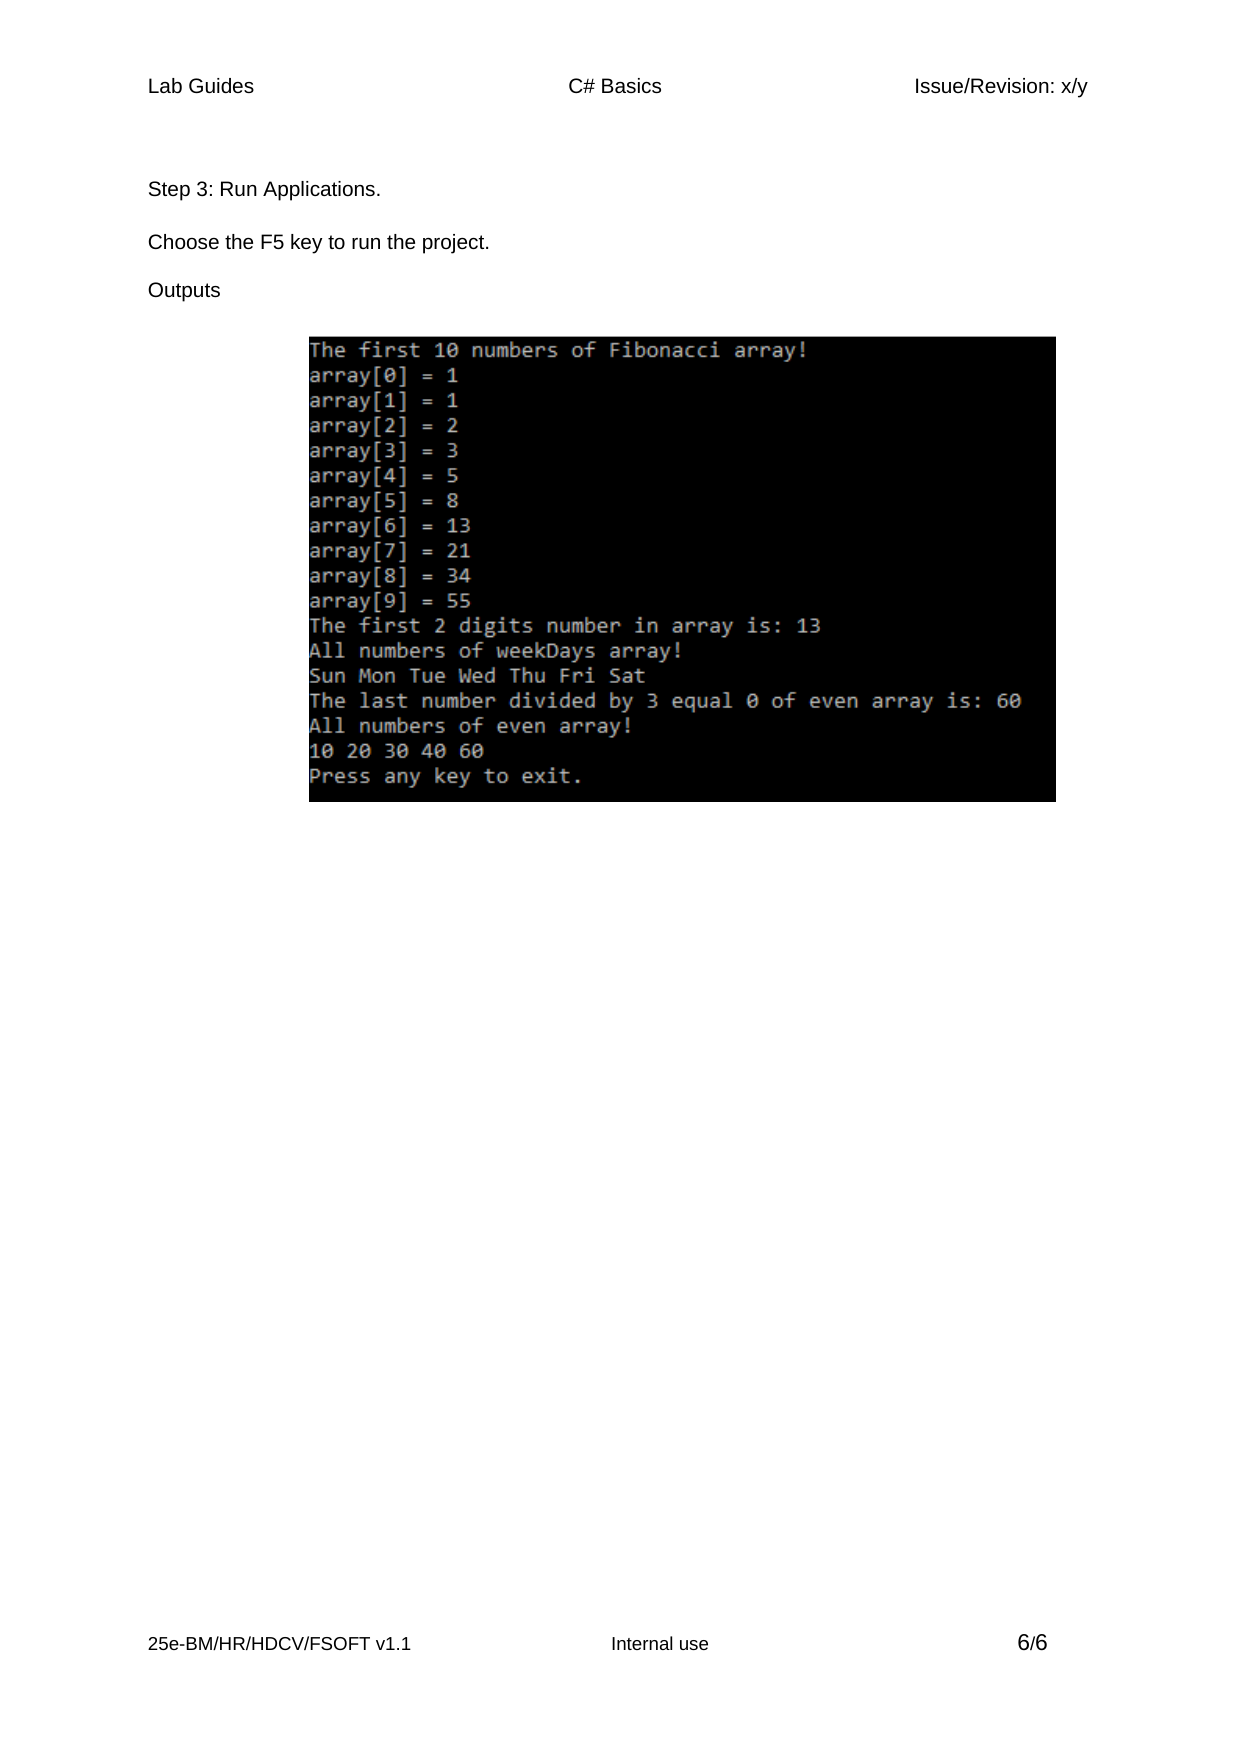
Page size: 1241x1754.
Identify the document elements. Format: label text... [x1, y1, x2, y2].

picture [309, 326, 1056, 802]
subtitle Step 3: Run Applications. [148, 177, 1152, 201]
text Choose the F5 key to run the project. [148, 229, 1152, 253]
text Outputs [148, 278, 1152, 302]
